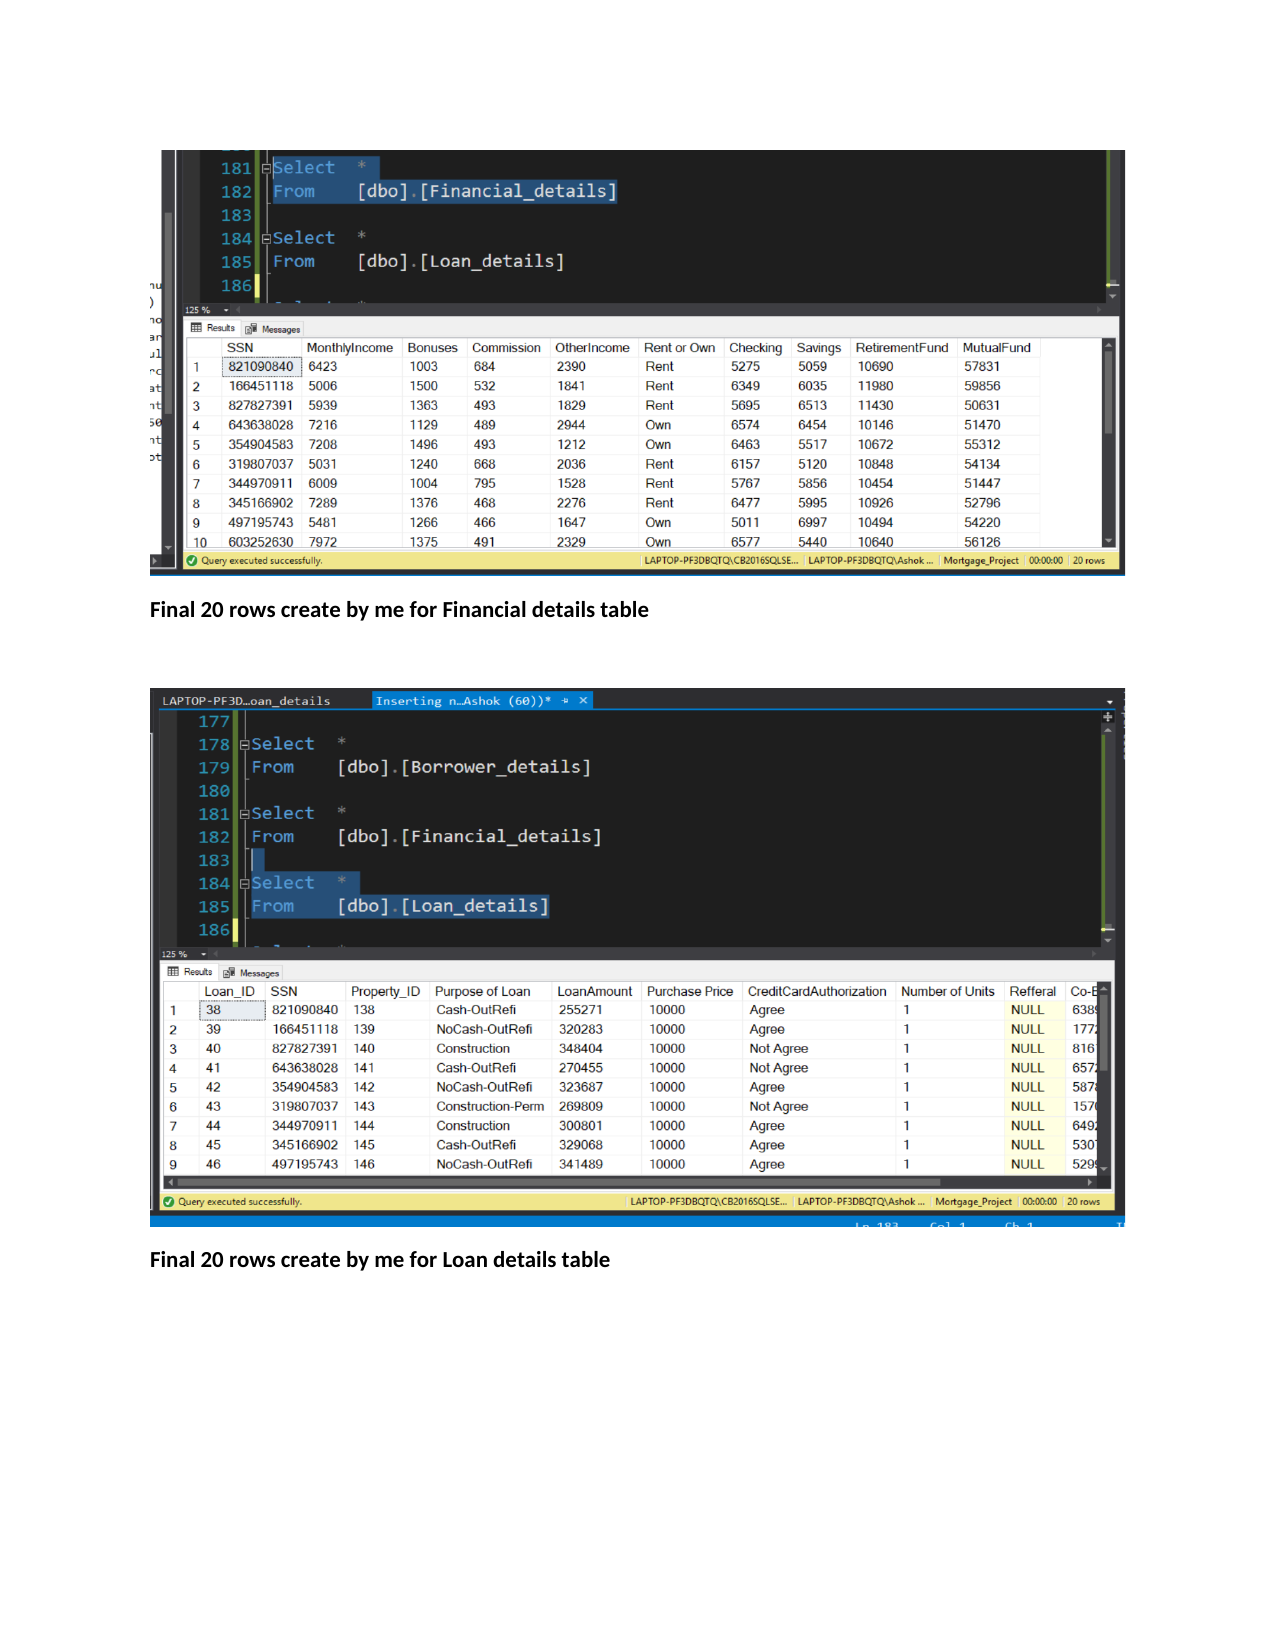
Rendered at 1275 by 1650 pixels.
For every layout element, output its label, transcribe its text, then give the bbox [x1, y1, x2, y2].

text Final 20 rows create by me for Loan details table [150, 1245, 1125, 1273]
picture [150, 688, 1125, 1227]
picture [150, 150, 1125, 576]
text Final 20 rows create by me for Financial details table [150, 595, 1125, 623]
